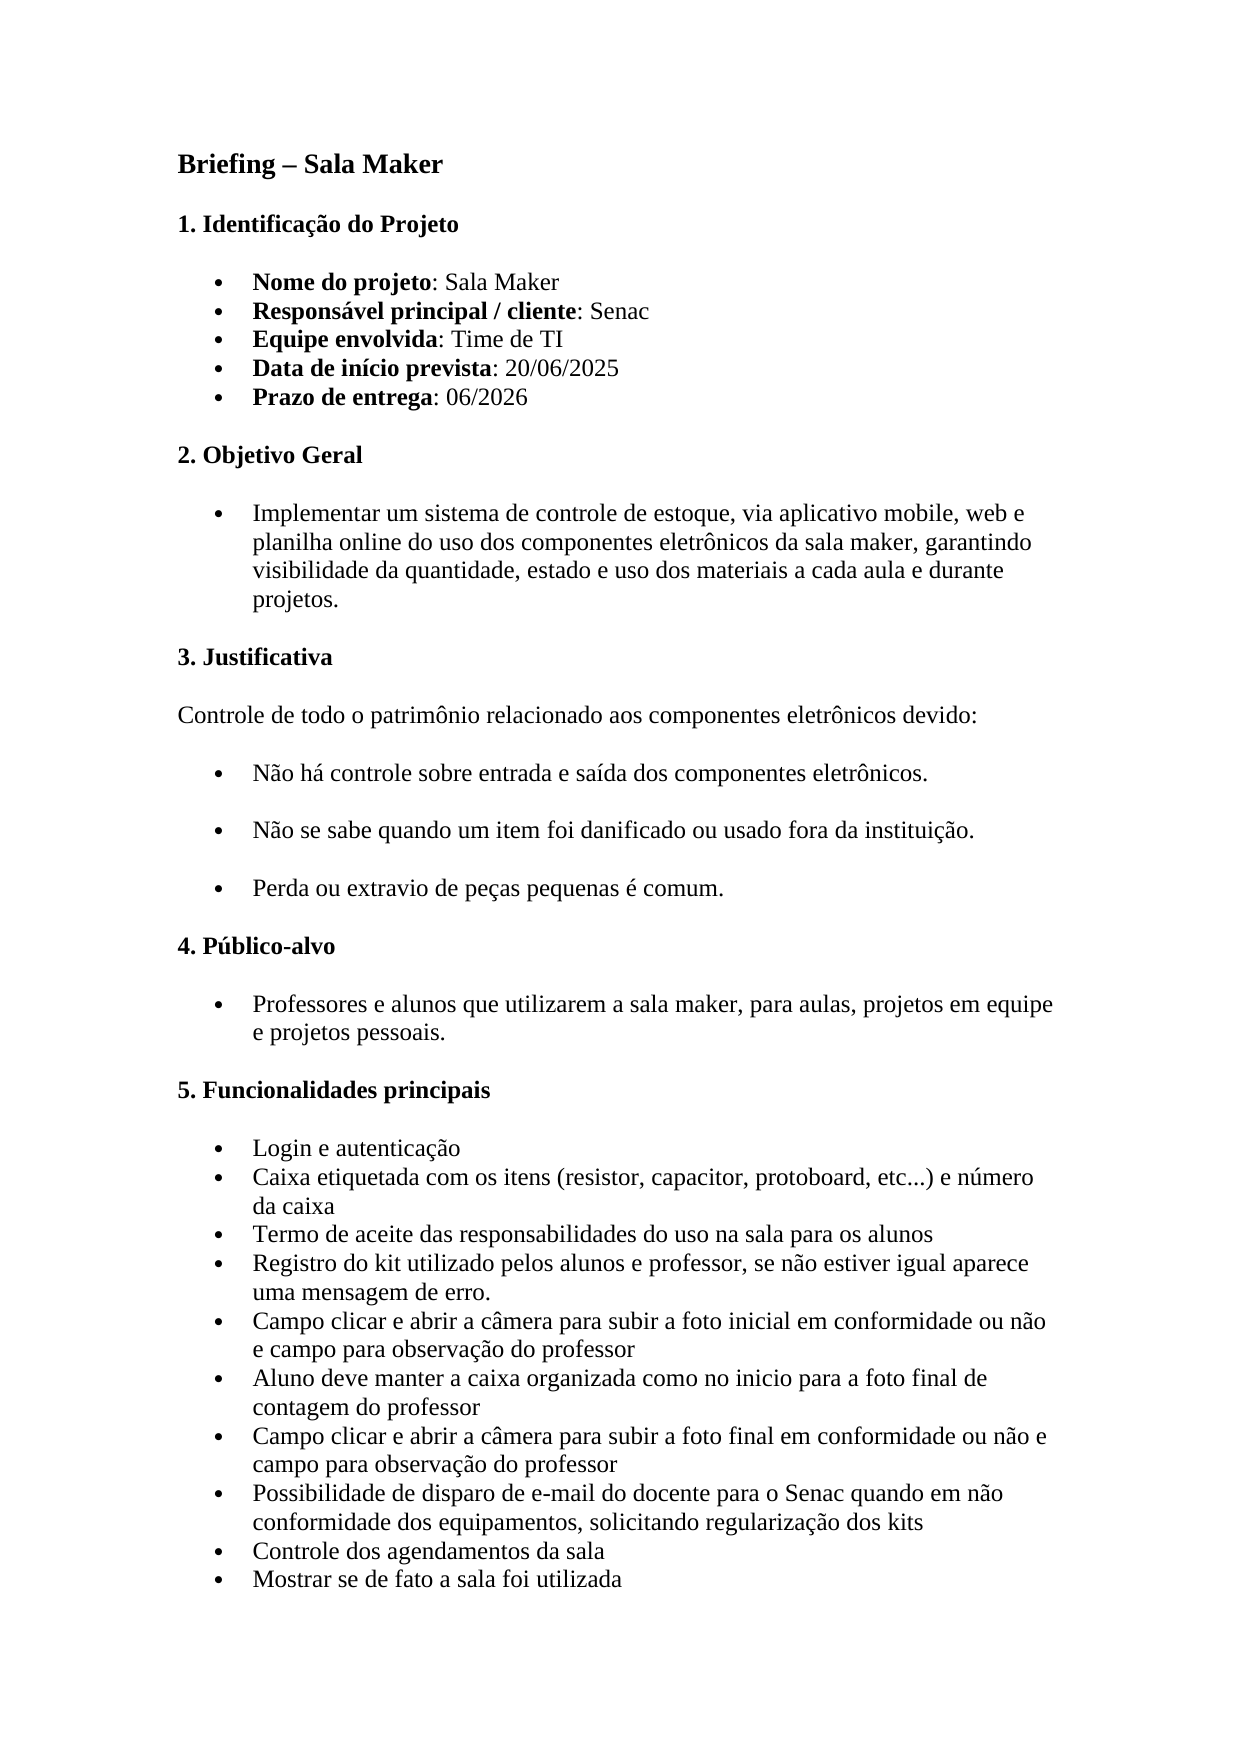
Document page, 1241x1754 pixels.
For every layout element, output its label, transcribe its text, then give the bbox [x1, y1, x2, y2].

list Perda ou extravio de peças pequenas é comum. [215, 873, 1063, 902]
list Controle dos agendamentos da sala [215, 1536, 1063, 1564]
list Aluno deve manter a caixa organizada como no inicio para a foto final de contagem do professor [215, 1363, 1063, 1421]
list Equipe envolvida: Time de TI [215, 324, 1063, 353]
text Briefing – Sala Maker [177, 148, 1063, 180]
list Professores e alunos que utilizarem a sala maker, para aulas, projetos em equipe e projetos pessoais. [215, 989, 1063, 1046]
list Registro do kit utilizado pelos alunos e professor, se não estiver igual aparece uma mensagem de erro. [215, 1248, 1063, 1306]
text 1. Identificação do Projeto [177, 209, 1063, 238]
list Mostrar se de fato a sala foi utilizada [215, 1564, 1063, 1593]
list Não se sabe quando um item foi danificado ou usado fora da instituição. [215, 815, 1063, 844]
text 4. Público-alvo [177, 931, 1063, 959]
list Caixa etiquetada com os itens (resistor, capacitor, protoboard, etc...) e número da caixa [215, 1162, 1063, 1219]
text Controle de todo o patrimônio relacionado aos componentes eletrônicos devido: [177, 700, 1063, 729]
list Implementar um sistema de controle de estoque, via aplicativo mobile, web e planilha online do uso dos componentes eletrônicos da sala maker, garantindo visibilidade da quantidade, estado e uso dos materiais a cada aula e durante projetos. [215, 498, 1063, 613]
text 5. Funcionalidades principais [177, 1075, 1063, 1104]
list Data de início prevista: 20/06/2025 [215, 353, 1063, 382]
list Campo clicar e abrir a câmera para subir a foto final em conformidade ou não e campo para observação do professor [215, 1421, 1063, 1478]
text 3. Justificativa [177, 642, 1063, 671]
list Termo de aceite das responsabilidades do uso na sala para os alunos [215, 1219, 1063, 1248]
list Campo clicar e abrir a câmera para subir a foto inicial em conformidade ou não e campo para observação do professor [215, 1306, 1063, 1363]
text 2. Objetivo Geral [177, 440, 1063, 469]
list Responsável principal / cliente: Senac [215, 296, 1063, 324]
list Não há controle sobre entrada e saída dos componentes eletrônicos. [215, 758, 1063, 787]
list Possibilidade de disparo de e-mail do docente para o Senac quando em não conformidade dos equipamentos, solicitando regularização dos kits [215, 1478, 1063, 1536]
list Login e autenticação [215, 1133, 1063, 1162]
list Prazo de entrega: 06/2026 [215, 382, 1063, 411]
list Nome do projeto: Sala Maker [215, 267, 1063, 296]
